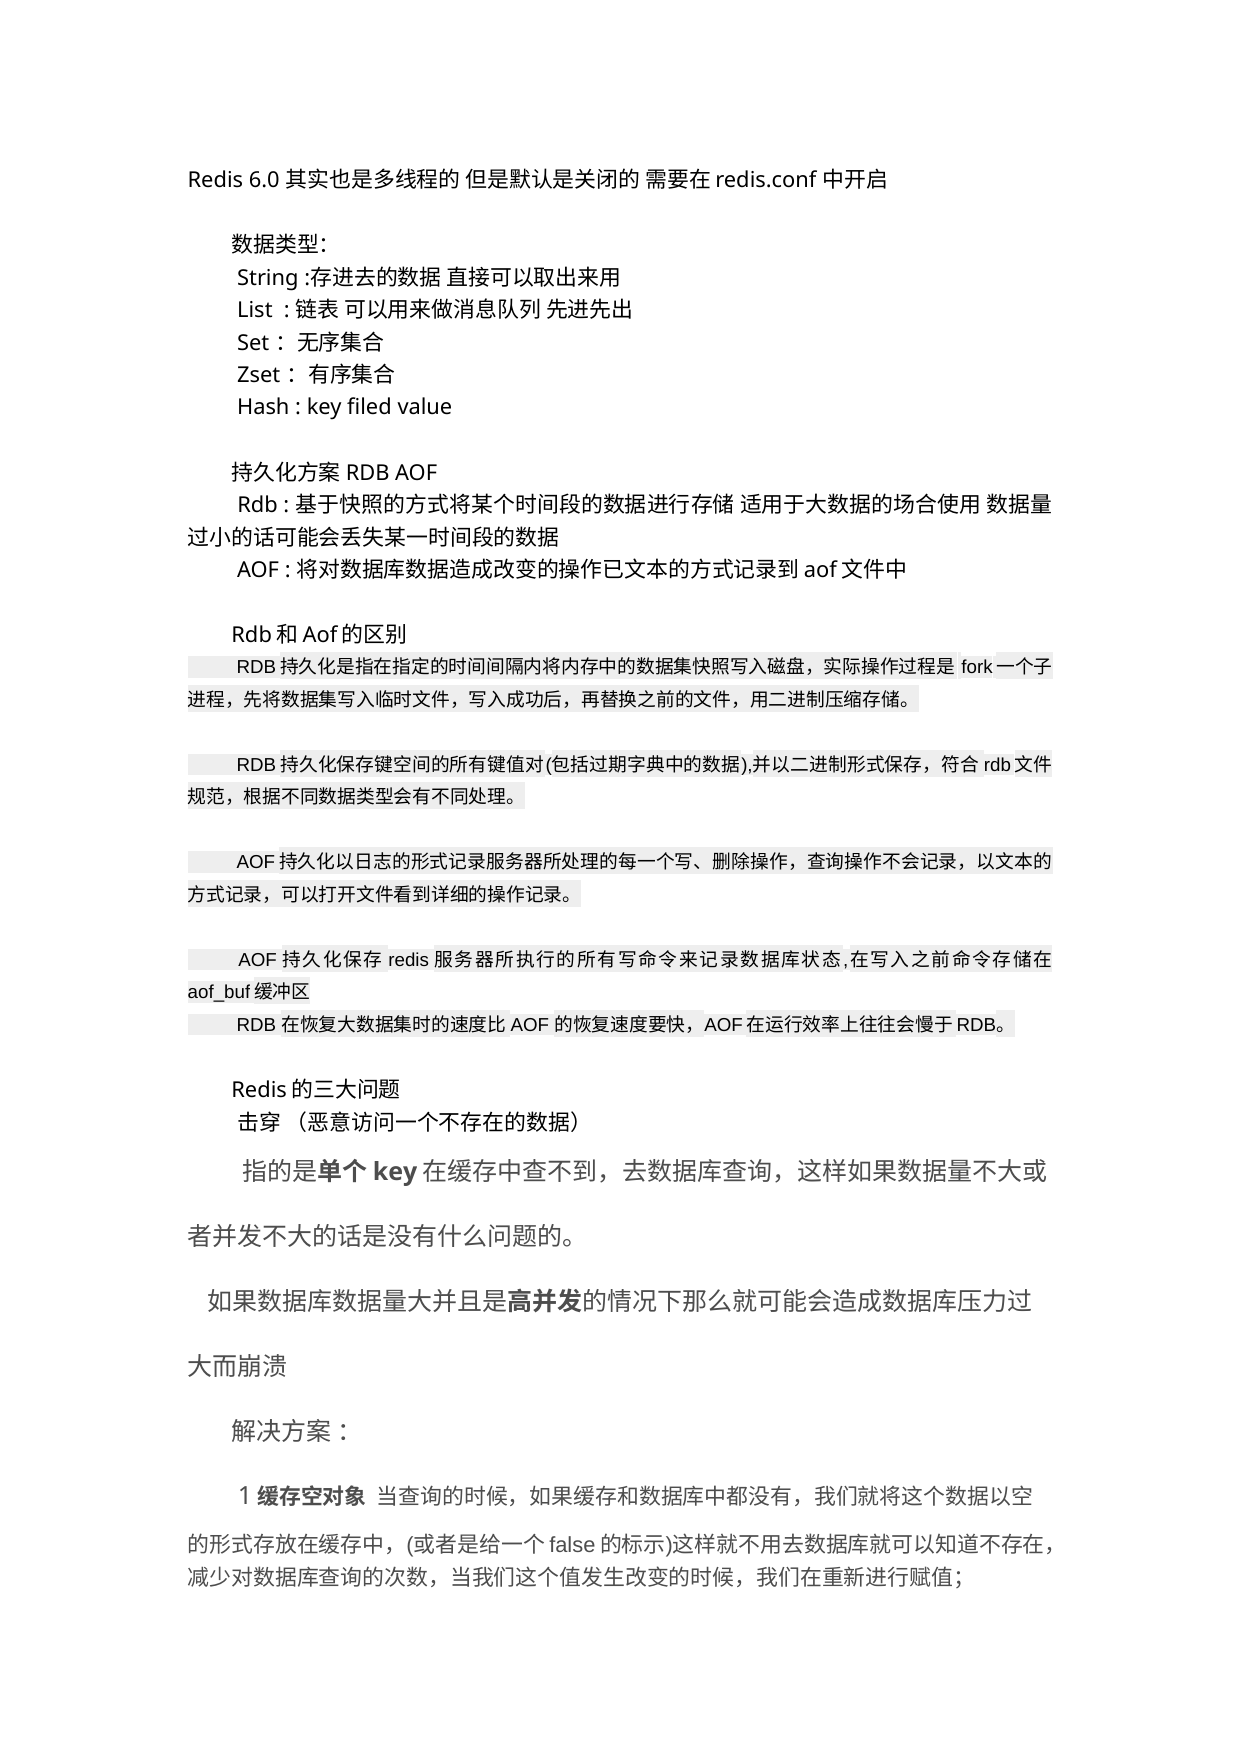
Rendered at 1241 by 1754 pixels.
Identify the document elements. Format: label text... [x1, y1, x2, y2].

text String :存进去的数据 直接可以取出来用 [187, 259, 1053, 292]
text 如果数据库数据量大并且是高并发的情况下那么就可能会造成数据库压力过大而崩溃 [187, 1267, 1053, 1397]
text Redis 6.0 其实也是多线程的 但是默认是关闭的 需要在redis.conf 中开启 [187, 162, 1053, 194]
text List : 链表 可以用来做消息队列 先进先出 [187, 292, 1053, 324]
text Rdb : 基于快照的方式将某个时间段的数据进行存储 适用于大数据的场合使用 数据量过小的话可能会丢失某一时间段的数据 [187, 487, 1053, 552]
text 1缓存空对象 当查询的时候，如果缓存和数据库中都没有，我们就将这个数据以空的形式存放在缓存中，(或者是给一个false的标示)这样就不用去数据库就可以知道不存在，减少对数据库查询的次数，当我们这个值发生改变的时候，我们在重新进行赋值； [187, 1462, 1053, 1592]
text RDB持久化是指在指定的时间间隔内将内存中的数据集快照写入磁盘，实际操作过程是fork一个子进程，先将数据集写入临时文件，写入成功后，再替换之前的文件，用二进制压缩存储。 RDB持久化保存键空间的所有键值对(包括过期字典中的数据),并以二进制形式保存，符合rdb文件规范，根据不同数据类型会有不同处理。 AOF持久化以日志的形式记录服务器所处理的每一个写、删除操作，查询操作不会记录，以文本的方式记录，可以打开文件看到详细的操作记录。 AOF持久化保存redis服务器所执行的所有写命令来记录数据库状态,在写入之前命令存储在aof_buf缓冲区 [187, 649, 1053, 1007]
text 数据类型： [187, 227, 1053, 259]
text AOF : 将对数据库数据造成改变的操作已文本的方式记录到aof文件中 [187, 552, 1053, 584]
text 指的是单个key在缓存中查不到，去数据库查询，这样如果数据量不大或者并发不大的话是没有什么问题的。 [187, 1137, 1053, 1267]
text 解决方案 ： [187, 1397, 1053, 1462]
text Set ：无序集合 [187, 324, 1053, 357]
text 持久化方案 RDB AOF [187, 454, 1053, 487]
text 击穿 （恶意访问一个不存在的数据） [187, 1104, 1053, 1137]
text RDB 在恢复大数据集时的速度比 AOF 的恢复速度要快，AOF在运行效率上往往会慢于RDB。 [187, 1007, 1053, 1039]
text Hash : key filed value [187, 389, 1053, 422]
text Zset ：有序集合 [187, 357, 1053, 389]
text Redis的三大问题 [187, 1072, 1053, 1104]
text Rdb和Aof的区别 [187, 617, 1053, 649]
